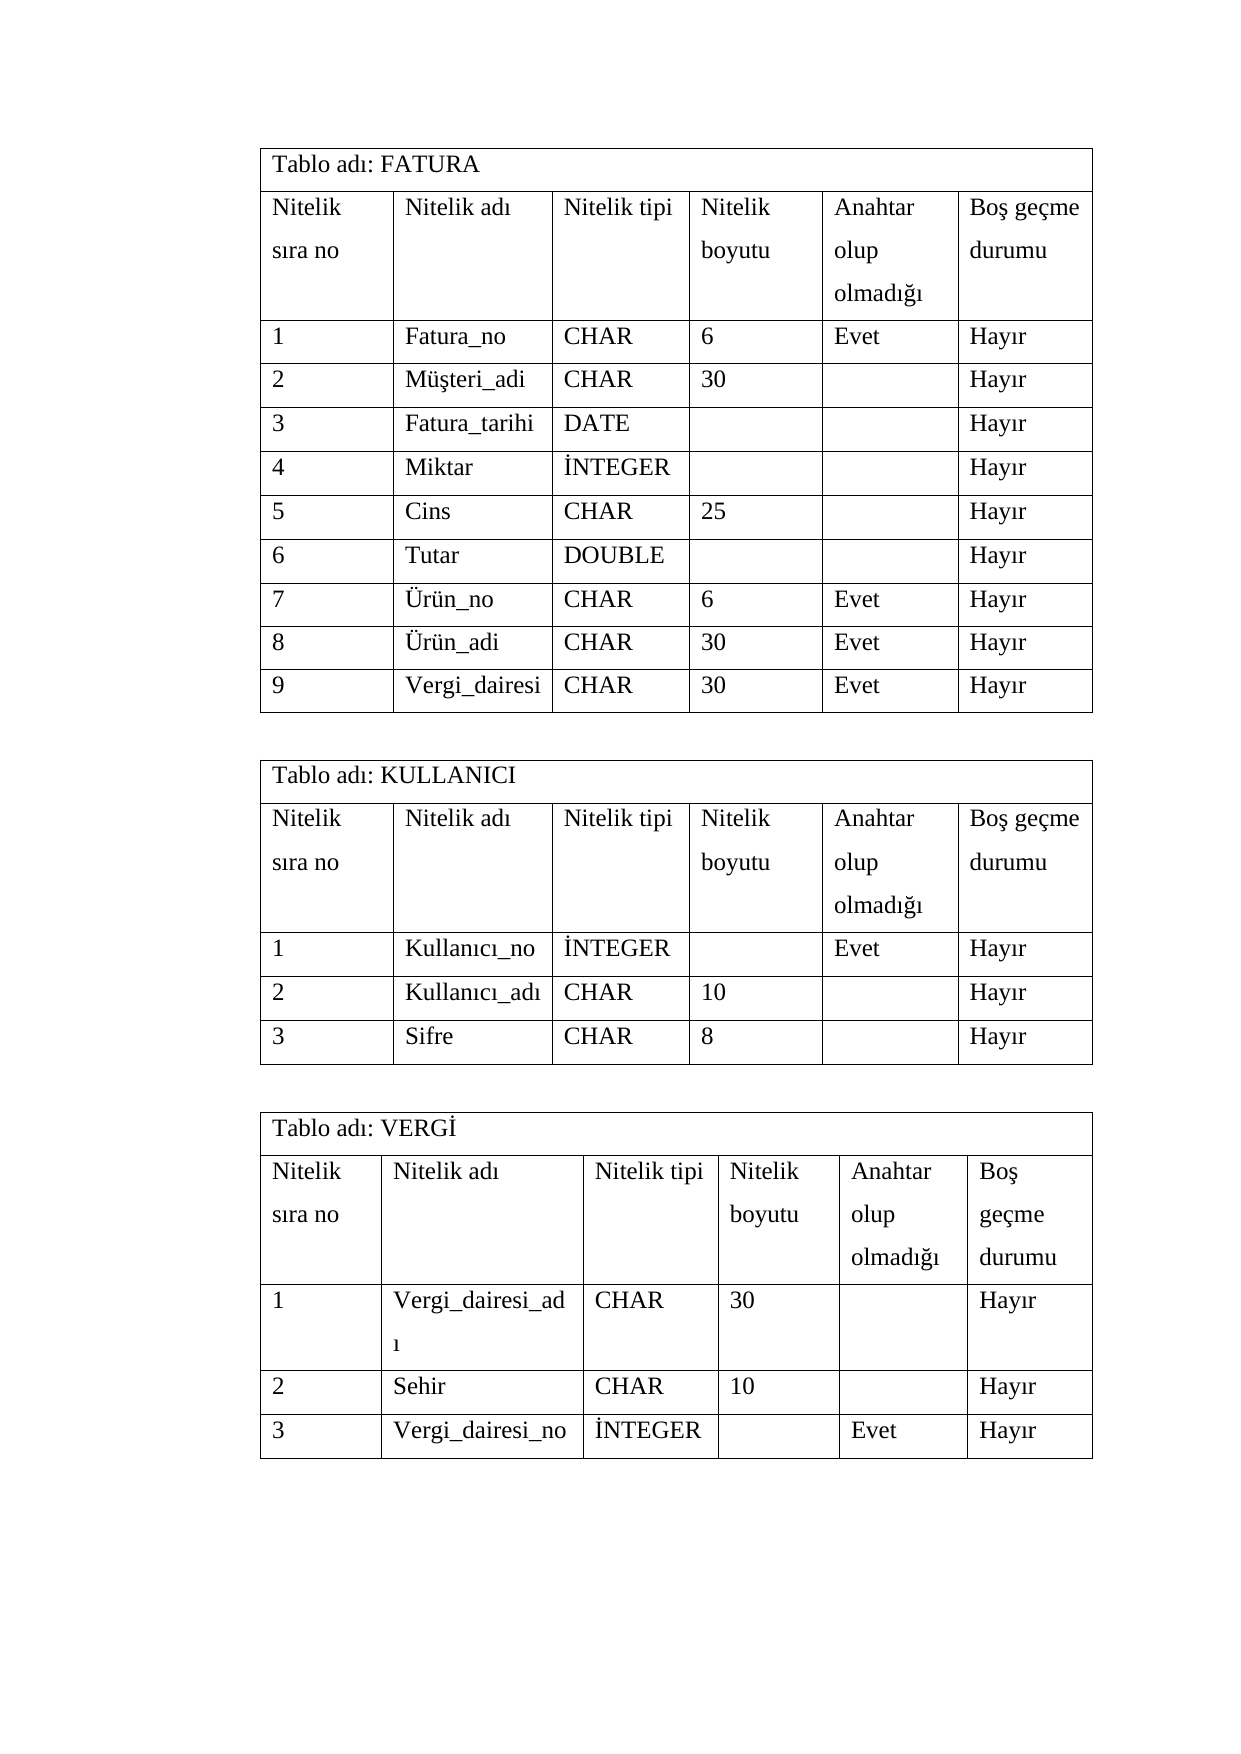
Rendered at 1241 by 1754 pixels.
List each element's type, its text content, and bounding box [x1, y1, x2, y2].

table_cell 1 [261, 321, 393, 363]
table_cell Müşteri_adi [394, 364, 552, 407]
table_cell Nitelik adı [394, 192, 552, 320]
table_cell 3 [261, 408, 393, 451]
table_cell Miktar [394, 452, 552, 495]
table_cell [823, 496, 958, 539]
table_header Tablo adı: KULLANICI [261, 761, 1092, 802]
table_cell Evet [823, 584, 958, 626]
table_cell 6 [261, 540, 393, 583]
table_cell 30 [690, 364, 822, 407]
table_cell 30 [719, 1285, 839, 1370]
table_cell Anahtar olup olmadığı [840, 1156, 967, 1284]
table_cell Evet [823, 670, 958, 712]
table_cell İNTEGER [553, 452, 689, 495]
table_cell CHAR [553, 670, 689, 712]
table_cell Sifre [394, 1021, 552, 1064]
table_cell [840, 1371, 967, 1414]
table_cell DATE [553, 408, 689, 451]
table_cell 3 [261, 1415, 381, 1458]
table_cell 30 [690, 627, 822, 669]
table_cell Kullanıcı_adı [394, 977, 552, 1020]
table_cell 6 [690, 584, 822, 626]
table_cell Evet [840, 1415, 967, 1458]
table_cell Hayır [959, 364, 1092, 407]
table_cell Hayır [959, 540, 1092, 583]
table_cell Ürün_adi [394, 627, 552, 669]
table_cell CHAR [584, 1285, 718, 1370]
table_cell Tutar [394, 540, 552, 583]
table_cell CHAR [553, 584, 689, 626]
table_cell [823, 364, 958, 407]
table_cell [823, 540, 958, 583]
table_cell 2 [261, 364, 393, 407]
table_cell 4 [261, 452, 393, 495]
table_cell Nitelik tipi [584, 1156, 718, 1284]
table_cell Hayır [959, 1021, 1092, 1064]
table_cell Fatura_no [394, 321, 552, 363]
table_cell Hayır [968, 1371, 1092, 1414]
table_cell 1 [261, 1285, 381, 1370]
table_cell CHAR [553, 1021, 689, 1064]
table_cell Hayır [959, 584, 1092, 626]
table_cell Evet [823, 627, 958, 669]
table_cell Sehir [382, 1371, 583, 1414]
table_cell İNTEGER [584, 1415, 718, 1458]
table_cell 6 [690, 321, 822, 363]
table_cell Nitelik tipi [553, 192, 689, 320]
table_cell Nitelik adı [382, 1156, 583, 1284]
table_cell Evet [823, 933, 958, 976]
table_cell Anahtar olup olmadığı [823, 192, 958, 320]
table_cell Vergi_dairesi_no [382, 1415, 583, 1458]
table_cell Boş geçme durumu [959, 192, 1092, 320]
table_cell [823, 452, 958, 495]
table_cell [823, 408, 958, 451]
table_header Tablo adı: FATURA [261, 149, 1092, 191]
table_cell Nitelik boyutu [690, 192, 822, 320]
table_cell Hayır [959, 408, 1092, 451]
table_cell 2 [261, 977, 393, 1020]
table_cell İNTEGER [553, 933, 689, 976]
table_cell Vergi_dairesi_adı [382, 1285, 583, 1370]
table_cell CHAR [553, 321, 689, 363]
table_cell 3 [261, 1021, 393, 1064]
table_cell Kullanıcı_no [394, 933, 552, 976]
table_cell CHAR [553, 364, 689, 407]
table_cell Nitelik boyutu [719, 1156, 839, 1284]
table_cell Fatura_tarihi [394, 408, 552, 451]
table_cell [690, 933, 822, 976]
table_header Tablo adı: VERGİ [261, 1113, 1092, 1155]
table_cell [823, 977, 958, 1020]
table_cell Hayır [959, 670, 1092, 712]
table_cell Nitelik tipi [553, 804, 689, 932]
table_cell 5 [261, 496, 393, 539]
table_cell Nitelik boyutu [690, 804, 822, 932]
table_cell Hayır [968, 1415, 1092, 1458]
table_cell 10 [719, 1371, 839, 1414]
table_cell Hayır [959, 627, 1092, 669]
table_cell CHAR [584, 1371, 718, 1414]
table_cell Boş geçme durumu [968, 1156, 1092, 1284]
table_cell 1 [261, 933, 393, 976]
table_cell [823, 1021, 958, 1064]
table_cell Nitelik sıra no [261, 804, 393, 932]
table_cell 8 [261, 627, 393, 669]
table_cell Boş geçme durumu [959, 804, 1092, 932]
table_cell CHAR [553, 627, 689, 669]
table_cell 2 [261, 1371, 381, 1414]
table_cell Nitelik sıra no [261, 192, 393, 320]
table_cell Evet [823, 321, 958, 363]
table_cell [840, 1285, 967, 1370]
table_cell Hayır [959, 977, 1092, 1020]
table_cell Nitelik adı [394, 804, 552, 932]
table_cell 30 [690, 670, 822, 712]
table_cell Hayır [959, 321, 1092, 363]
table_cell Nitelik sıra no [261, 1156, 381, 1284]
table_cell 9 [261, 670, 393, 712]
table_cell 10 [690, 977, 822, 1020]
table_cell 7 [261, 584, 393, 626]
table_cell Cins [394, 496, 552, 539]
table_cell [690, 408, 822, 451]
table_cell Hayır [959, 496, 1092, 539]
table_cell Anahtar olup olmadığı [823, 804, 958, 932]
table_cell 8 [690, 1021, 822, 1064]
table_cell Hayır [968, 1285, 1092, 1370]
table_cell [690, 540, 822, 583]
table_cell 25 [690, 496, 822, 539]
table_cell DOUBLE [553, 540, 689, 583]
table_cell CHAR [553, 496, 689, 539]
table_cell Ürün_no [394, 584, 552, 626]
table_cell Vergi_dairesi [394, 670, 552, 712]
table_cell Hayır [959, 452, 1092, 495]
table_cell Hayır [959, 933, 1092, 976]
table_cell [690, 452, 822, 495]
table_cell [719, 1415, 839, 1458]
table_cell CHAR [553, 977, 689, 1020]
